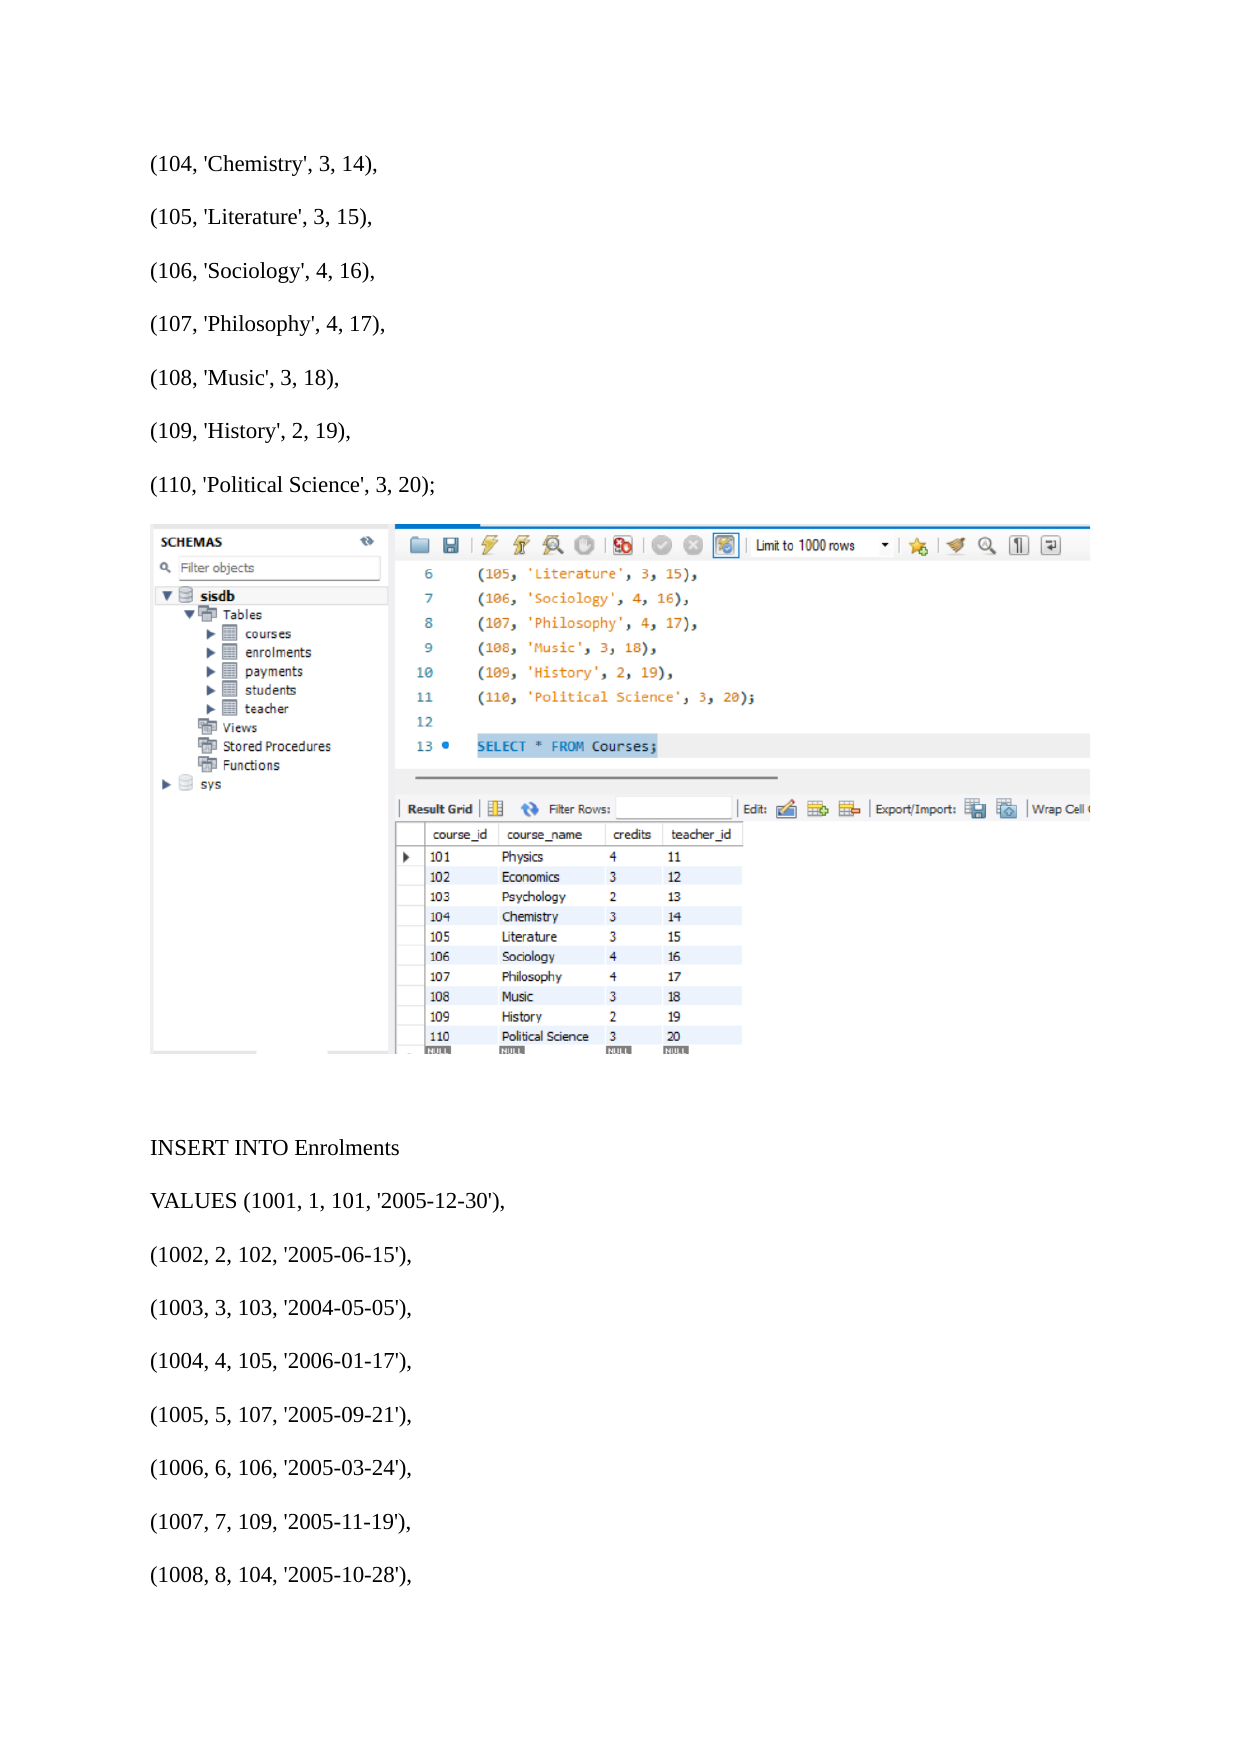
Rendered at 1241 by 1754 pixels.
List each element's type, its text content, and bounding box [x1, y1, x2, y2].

text (1005, 5, 107, '2005-09-21'), [150, 1401, 1090, 1427]
text (108, 'Music', 3, 18), [150, 364, 1090, 390]
text (109, 'History', 2, 19), [150, 417, 1090, 443]
text INSERT INTO Enrolments [150, 1134, 1090, 1160]
text (105, 'Literature', 3, 15), [150, 203, 1090, 230]
text (110, 'Political Science', 3, 20); [150, 471, 1090, 497]
text (1006, 6, 106, '2005-03-24'), [150, 1454, 1090, 1481]
text (1003, 3, 103, '2004-05-05'), [150, 1294, 1090, 1320]
picture [150, 524, 1091, 1054]
text (107, 'Philosophy', 4, 17), [150, 310, 1090, 337]
text (1008, 8, 104, '2005-10-28'), [150, 1561, 1090, 1588]
text (104, 'Chemistry', 3, 14), [150, 150, 1090, 176]
text VALUES (1001, 1, 101, '2005-12-30'), [150, 1187, 1090, 1213]
text (1002, 2, 102, '2005-06-15'), [150, 1241, 1090, 1267]
text (1007, 7, 109, '2005-11-19'), [150, 1508, 1090, 1534]
text (1004, 4, 105, '2006-01-17'), [150, 1347, 1090, 1374]
text (106, 'Sociology', 4, 16), [150, 257, 1090, 283]
